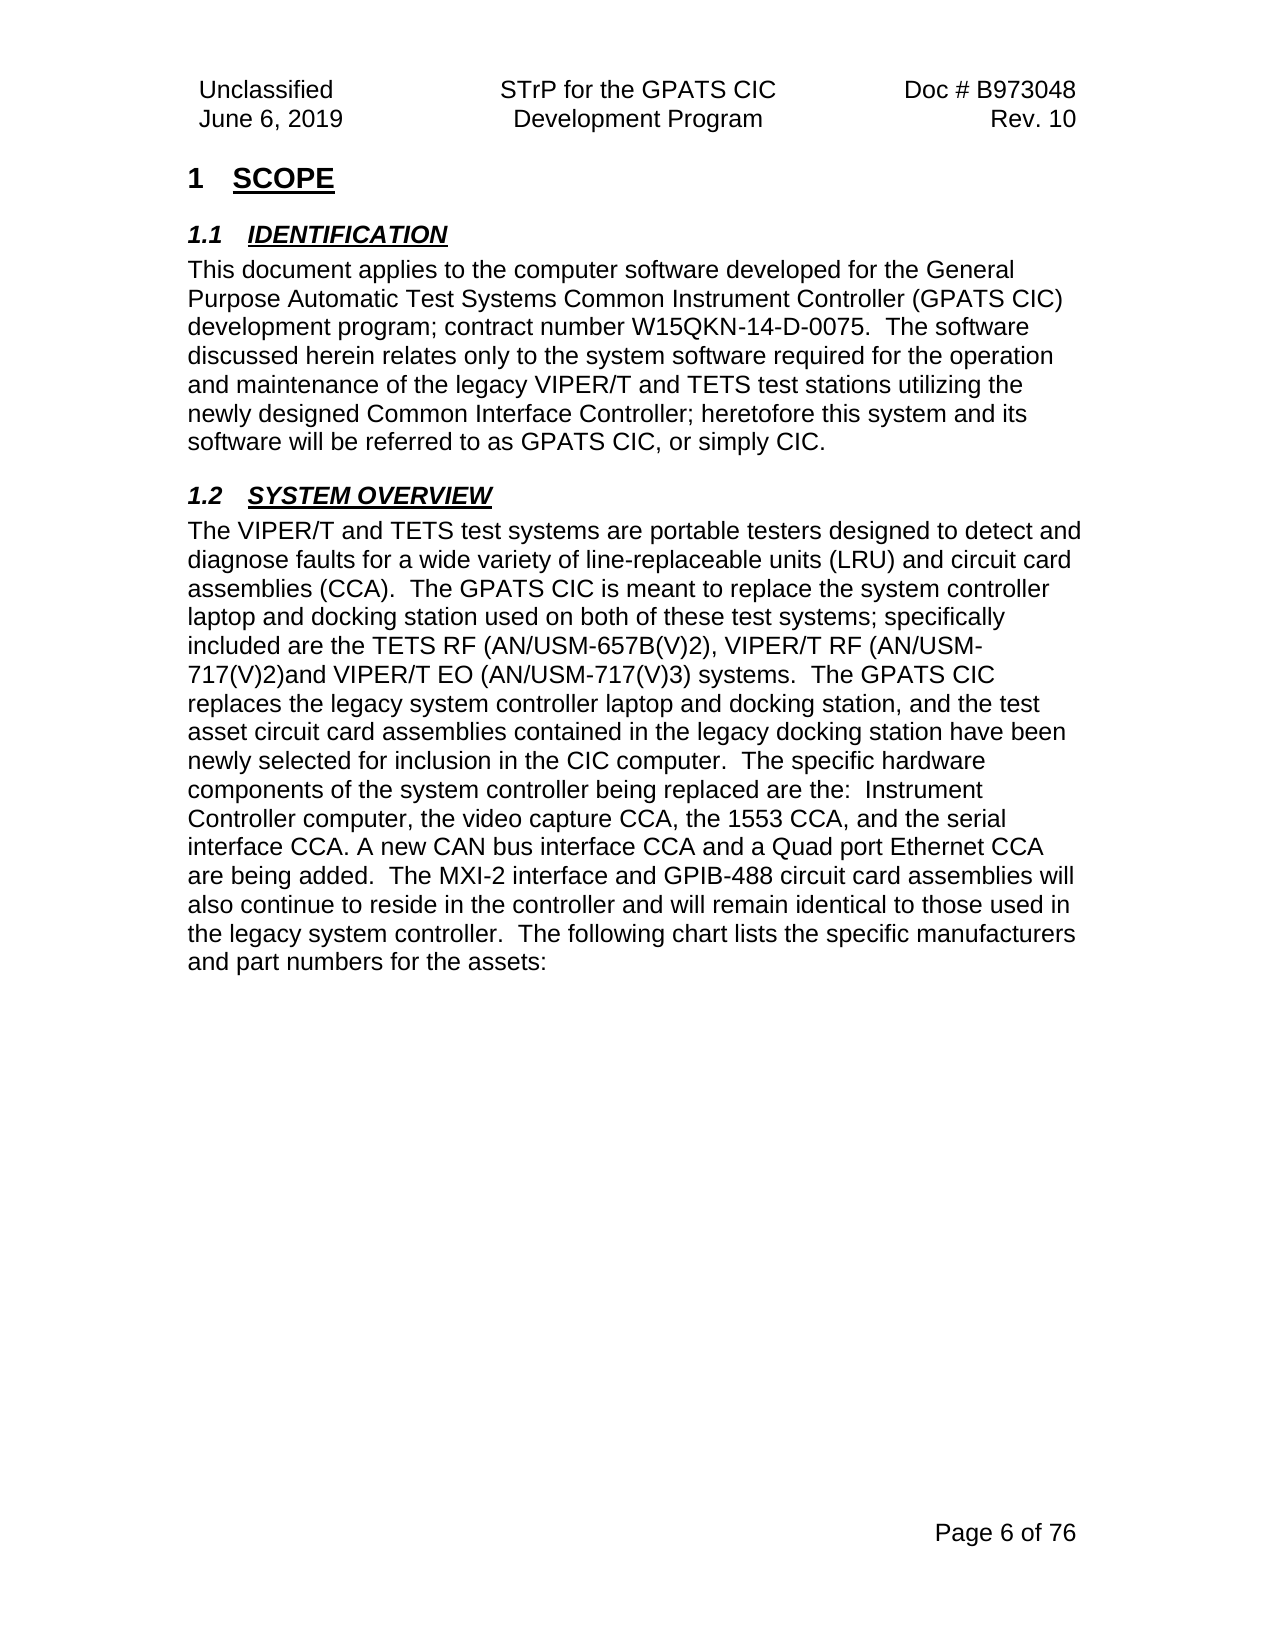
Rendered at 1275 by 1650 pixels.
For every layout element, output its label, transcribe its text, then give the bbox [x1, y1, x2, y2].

text The VIPER/T and TETS test systems are portable testers designed to detect and diagnose faults for a wide variety of line-replaceable units (LRU) and circuit card assemblies (CCA). The GPATS CIC is meant to replace the system controller laptop and docking station used on both of these test systems; specifically included are the TETS RF (AN/USM-657B(V)2), VIPER/T RF (AN/USM-717(V)2)and VIPER/T EO (AN/USM-717(V)3) systems. The GPATS CIC replaces the legacy system controller laptop and docking station, and the test asset circuit card assemblies contained in the legacy docking station have been newly selected for inclusion in the CIC computer. The specific hardware components of the system controller being replaced are the: Instrument Controller computer, the video capture CCA, the 1553 CCA, and the serial interface CCA. A new CAN bus interface CCA and a Quad port Ethernet CCA are being added. The MXI-2 interface and GPIB-488 circuit card assemblies will also continue to reside in the controller and will remain identical to those used in the legacy system controller. The following chart lists the specific manufacturers and part numbers for the assets: [187, 516, 1087, 976]
subtitle SYSTEM OVERVIEW [187, 481, 1087, 510]
text This document applies to the computer software developed for the General Purpose Automatic Test Systems Common Instrument Controller (GPATS CIC) development program; contract number W15QKN-14-D-0075. The software discussed herein relates only to the system software required for the operation and maintenance of the legacy VIPER/T and TETS test stations utilizing the newly designed Common Interface Controller; heretofore this system and its software will be referred to as GPATS CIC, or simply CIC. [187, 255, 1087, 456]
subtitle IDENTIFICATION [187, 220, 1087, 248]
subtitle SCOPE [187, 161, 1087, 195]
